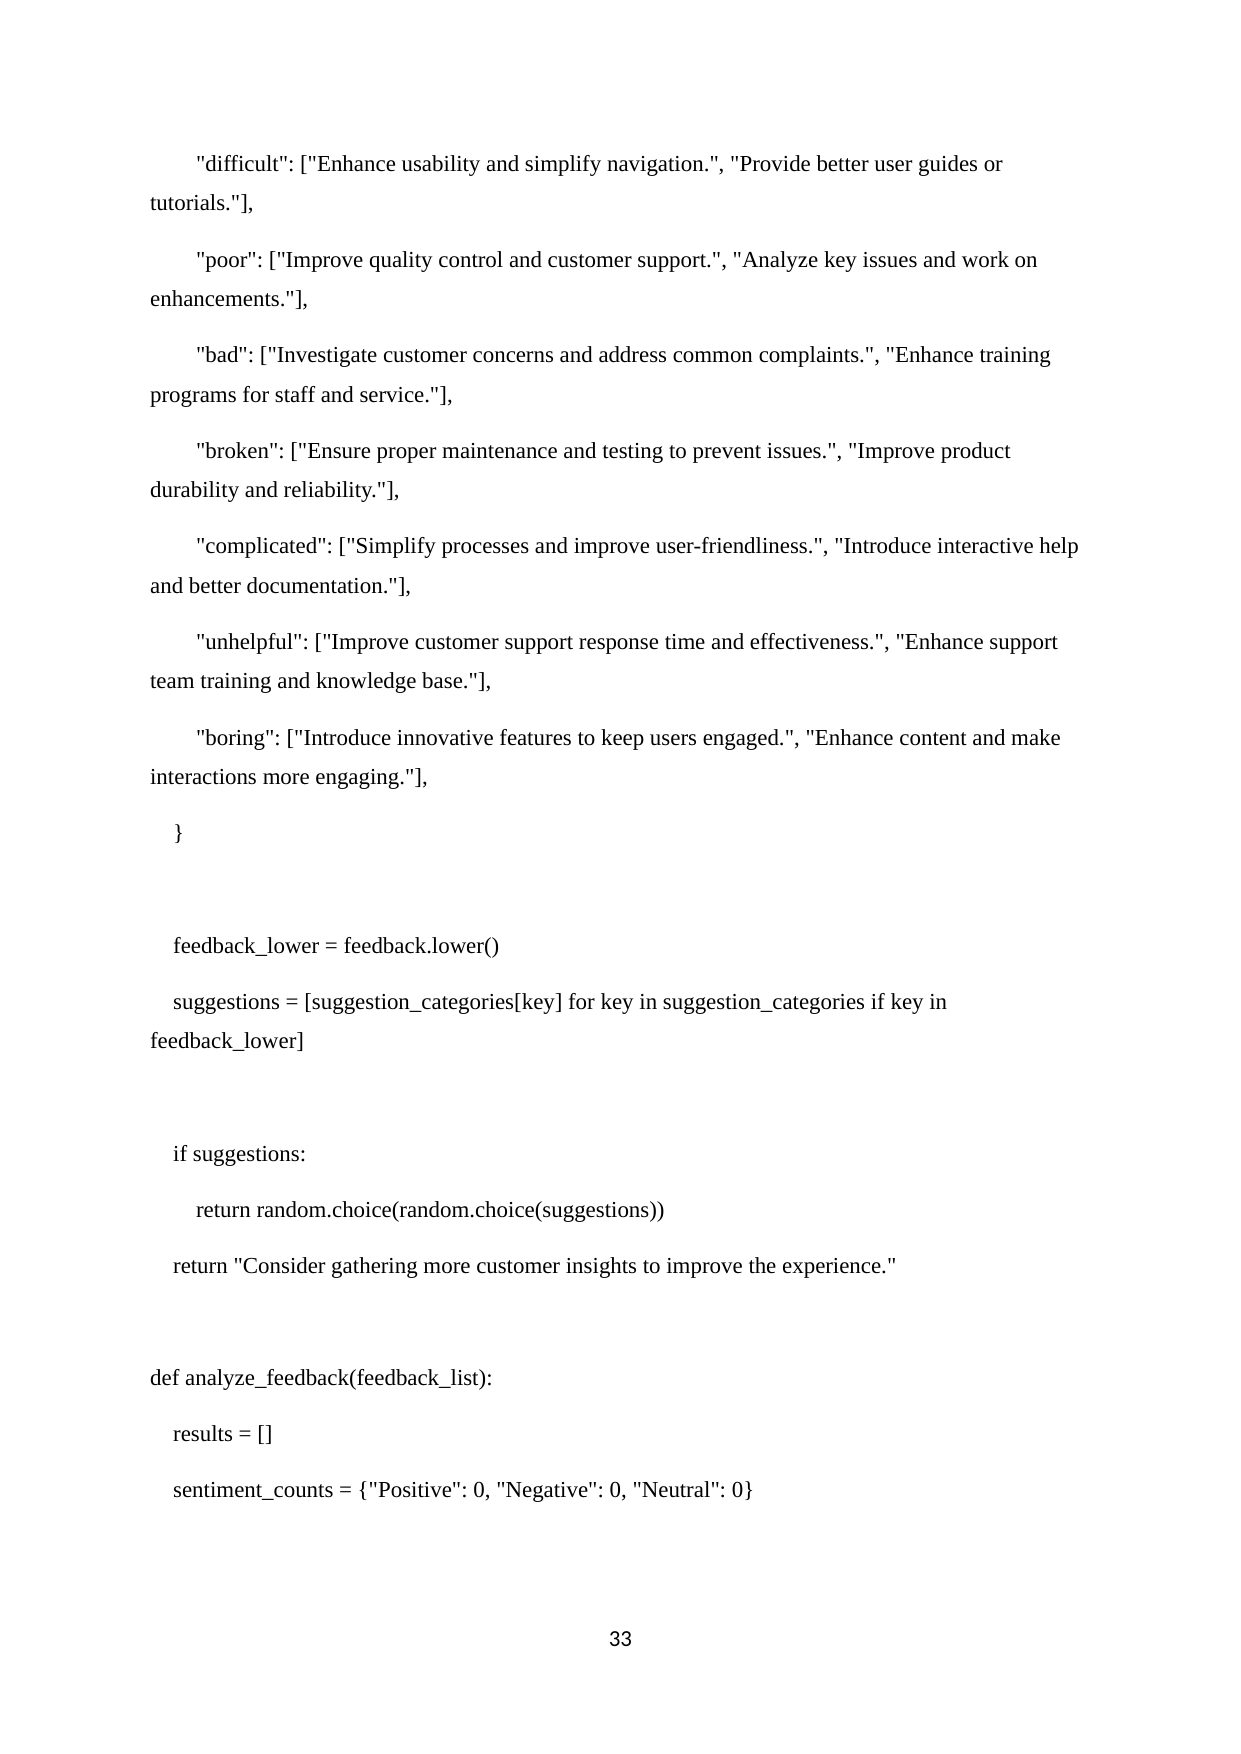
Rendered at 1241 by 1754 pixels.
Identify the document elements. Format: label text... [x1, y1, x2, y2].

text suggestions = [suggestion_categories[key] for key in suggestion_categories if key in feedback_lower] [150, 988, 1090, 1054]
text "unhelpful": ["Improve customer support response time and effectiveness.", "Enhance support team training and knowledge base."], [150, 628, 1090, 694]
text return random.choice(random.choice(suggestions)) [150, 1196, 1090, 1222]
text def analyze_feedback(feedback_list): [150, 1364, 1090, 1391]
text if suggestions: [150, 1139, 1090, 1166]
text "poor": ["Improve quality control and customer support.", "Analyze key issues and work on enhancements."], [150, 246, 1090, 311]
text "complicated": ["Simplify processes and improve user-friendliness.", "Introduce interactive help and better documentation."], [150, 532, 1090, 598]
text return "Consider gathering more customer insights to improve the experience." [150, 1252, 1090, 1278]
text results = [] [150, 1420, 1090, 1447]
text "boring": ["Introduce innovative features to keep users engaged.", "Enhance content and make interactions more engaging."], [150, 724, 1090, 789]
text "difficult": ["Enhance usability and simplify navigation.", "Provide better user guides or tutorials."], [150, 150, 1090, 216]
text "bad": ["Investigate customer concerns and address common complaints.", "Enhance training programs for staff and service."], [150, 341, 1090, 407]
text "broken": ["Ensure proper maintenance and testing to prevent issues.", "Improve product durability and reliability."], [150, 437, 1090, 503]
text feedback_lower = feedback.lower() [150, 932, 1090, 958]
text sentiment_counts = {"Positive": 0, "Negative": 0, "Neutral": 0} [150, 1476, 1090, 1503]
text } [150, 819, 1090, 846]
